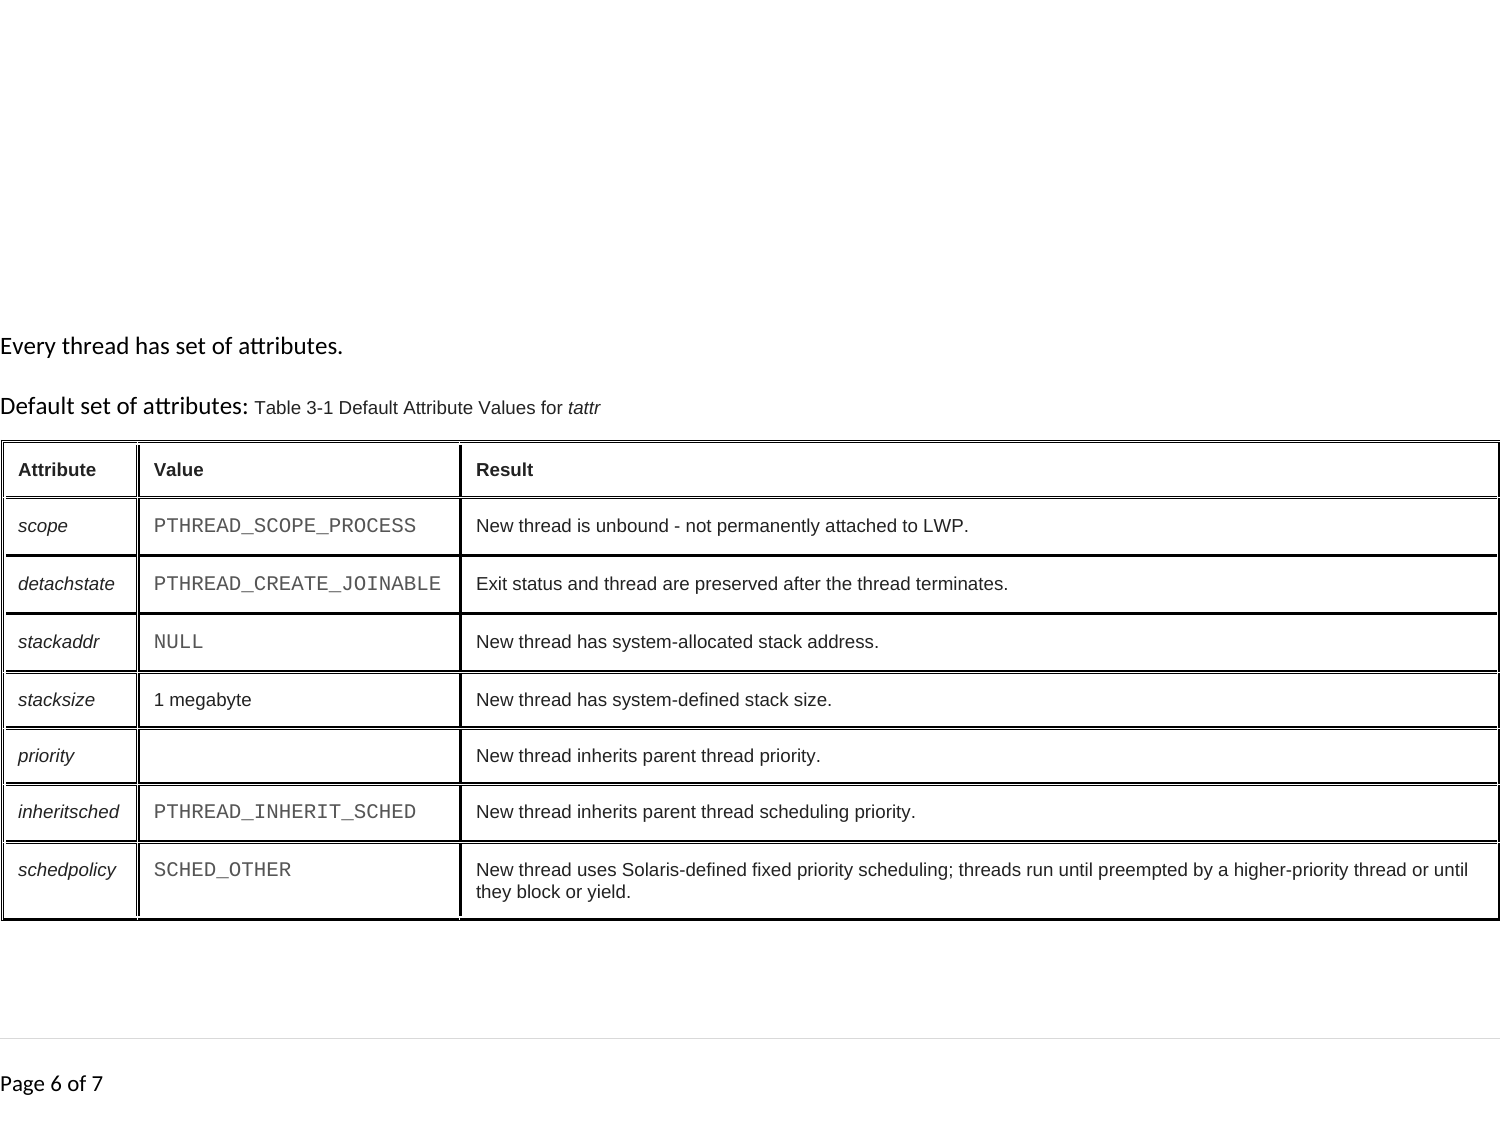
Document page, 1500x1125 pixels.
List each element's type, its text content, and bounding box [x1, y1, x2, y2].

table_cell 1 megabyte [140, 674, 459, 726]
text Every thread has set of attributes. [0, 330, 1500, 361]
table_cell [140, 730, 459, 782]
table_cell schedpolicy [4, 840, 138, 918]
table_cell NULL [140, 615, 459, 670]
table_header Attribute [2, 441, 138, 496]
table_header Value [138, 441, 460, 496]
table_cell inheritsched [4, 782, 136, 840]
table_cell New thread has system-allocated stack address. [462, 612, 1498, 670]
table_cell PTHREAD_INHERIT_SCHED [140, 786, 459, 840]
table_cell New thread is unbound - not permanently attached to LWP. [460, 496, 1500, 554]
table_cell New thread inherits parent thread priority. [462, 726, 1499, 782]
table_cell scope [2, 496, 138, 554]
table_cell PTHREAD_SCOPE_PROCESS [140, 499, 459, 554]
table_cell SCHED_OTHER [138, 844, 460, 918]
table_cell Exit status and thread are preserved after the thread terminates. [462, 554, 1498, 612]
table_cell PTHREAD_CREATE_JOINABLE [140, 557, 459, 612]
table_cell stackaddr [4, 612, 136, 670]
table_header Result [460, 443, 1498, 496]
table_cell New thread inherits parent thread scheduling priority. [462, 782, 1499, 840]
table_cell New thread has system-defined stack size. [462, 670, 1499, 726]
table_cell stacksize [4, 670, 136, 726]
table_cell New thread uses Solaris-defined fixed priority scheduling; threads run until preempted by a higher-priority thread or until they block or yield. [460, 840, 1499, 918]
text Default set of attributes: Table 3-1 Default Attribute Values for tattr [0, 390, 1500, 421]
table_cell detachstate [4, 554, 136, 612]
table_cell priority [4, 726, 136, 782]
